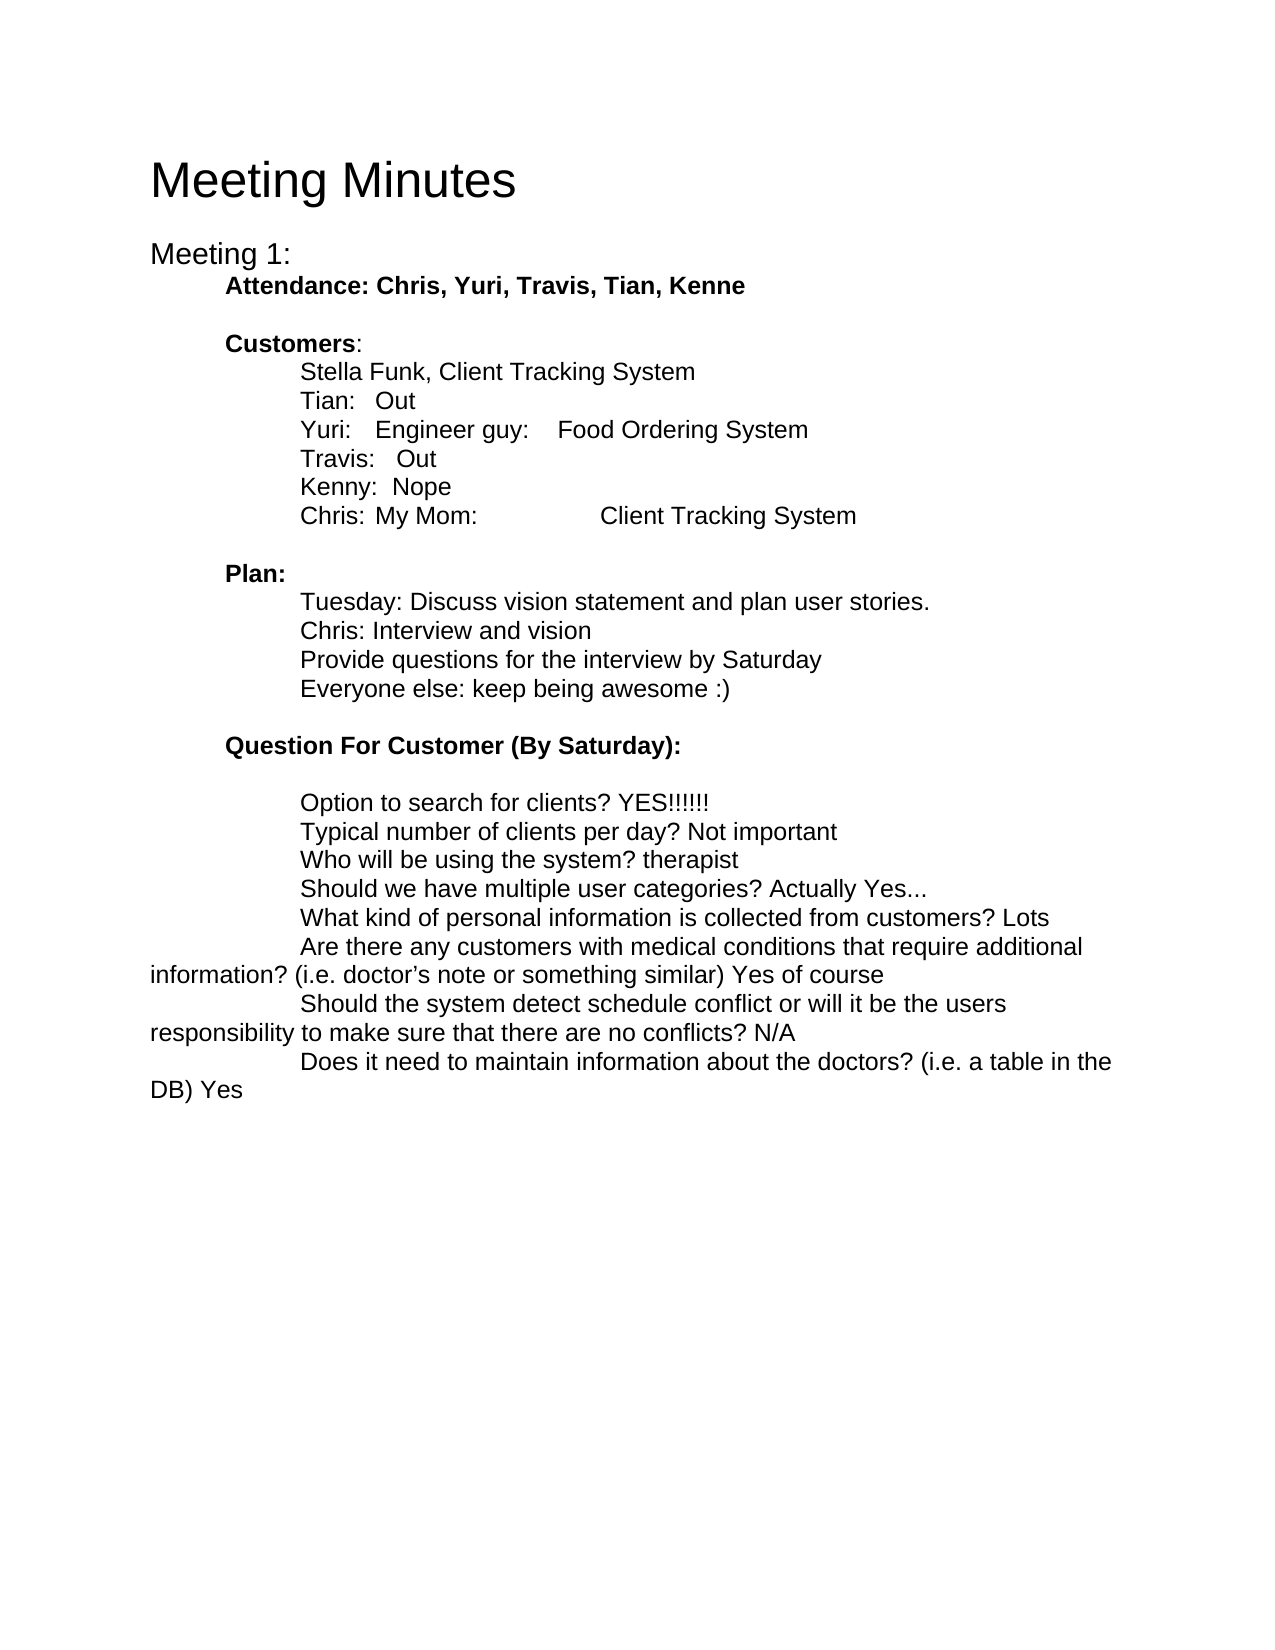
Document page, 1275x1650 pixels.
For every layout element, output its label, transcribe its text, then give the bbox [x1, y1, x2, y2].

text What kind of personal information is collected from customers? Lots [150, 903, 1125, 932]
text Are there any customers with medical conditions that require additional information? (i.e. doctor’s note or something similar) Yes of course [150, 932, 1125, 989]
text Meeting Minutes [150, 150, 1125, 207]
text Everyone else: keep being awesome :) [150, 673, 1125, 702]
text Stella Funk, Client Tracking System [225, 357, 1125, 386]
text Yuri: Engineer guy: Food Ordering System [150, 415, 1125, 443]
text Tian: Out [150, 386, 1125, 415]
text Provide questions for the interview by Saturday [150, 645, 1125, 673]
text Should we have multiple user categories? Actually Yes... [150, 874, 1125, 903]
text Plan: [150, 558, 1125, 587]
text Who will be using the system? therapist [150, 845, 1125, 874]
text Attendance: Chris, Yuri, Travis, Tian, Kenne [150, 271, 1125, 300]
text Tuesday: Discuss vision statement and plan user stories. [150, 587, 1125, 616]
text Kenny: Nope [150, 472, 1125, 501]
text Meeting 1: [150, 236, 1125, 271]
text Chris: Interview and vision [150, 616, 1125, 645]
text Option to search for clients? YES!!!!!! [150, 788, 1125, 817]
text Question For Customer (By Saturday): [150, 731, 1125, 760]
text Travis: Out [150, 443, 1125, 472]
text Customers: [150, 328, 1125, 357]
text Should the system detect schedule conflict or will it be the users responsibility to make sure that there are no conflicts? N/A [150, 989, 1125, 1047]
text Typical number of clients per day? Not important [150, 817, 1125, 845]
text Chris: My Mom: Client Tracking System [150, 501, 1125, 530]
text Does it need to maintain information about the doctors? (i.e. a table in the DB) Yes [150, 1047, 1125, 1104]
